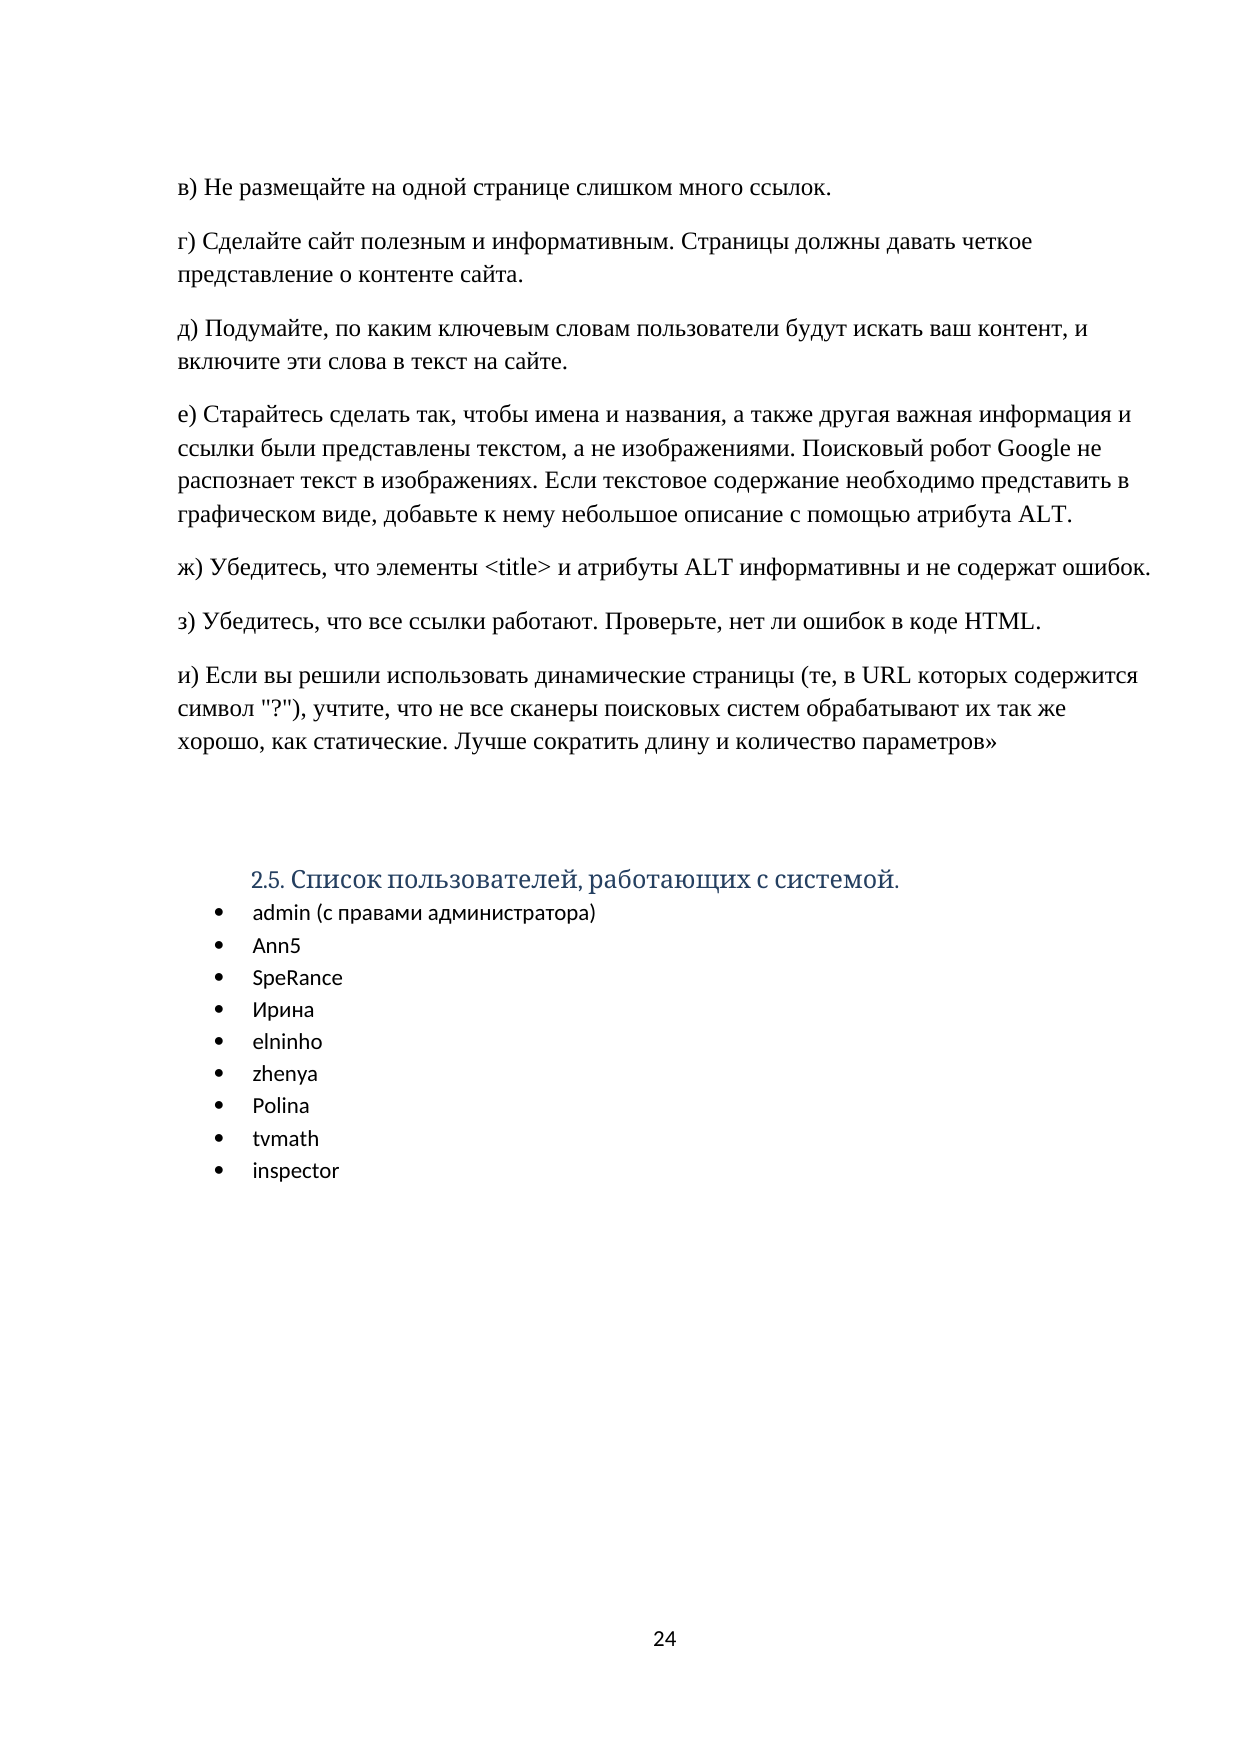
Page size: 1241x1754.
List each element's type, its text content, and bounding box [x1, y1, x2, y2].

text г) Сделайте сайт полезным и информативным. Страницы должны давать четкое представление о контенте сайта. [177, 226, 1152, 288]
text в) Не размещайте на одной странице слишком много ссылок. [177, 172, 1152, 201]
list inspector [215, 1156, 1152, 1184]
list Ann5 [215, 931, 1152, 959]
text ж) Убедитесь, что элементы <title> и атрибуты ALT информативны и не содержат ошибок. [177, 552, 1152, 581]
text е) Старайтесь сделать так, чтобы имена и названия, а также другая важная информация и ссылки были представлены текстом, а не изображениями. Поисковый робот Google не распознает текст в изображениях. Если текстовое содержание необходимо представить в графическом виде, добавьте к нему небольшое описание с помощью атрибута ALT. [177, 399, 1152, 527]
list admin (с правами администратора) [215, 898, 1152, 927]
subtitle 2.5. Список пользователей, работающих с системой. [177, 866, 1152, 894]
text д) Подумайте, по каким ключевым словам пользователи будут искать ваш контент, и включите эти слова в текст на сайте. [177, 313, 1152, 374]
text з) Убедитесь, что все ссылки работают. Проверьте, нет ли ошибок в коде HTML. [177, 606, 1152, 635]
text и) Если вы решили использовать динамические страницы (те, в URL которых содержится символ "?"), учтите, что не все сканеры поисковых систем обрабатывают их так же хорошо, как статические. Лучше сократить длину и количество параметров» [177, 660, 1152, 755]
list zhenya [215, 1059, 1152, 1087]
list SpeRance [215, 963, 1152, 991]
list Polina [215, 1092, 1152, 1120]
list elninho [215, 1027, 1152, 1055]
list tvmath [215, 1124, 1152, 1152]
list Ирина [215, 995, 1152, 1023]
